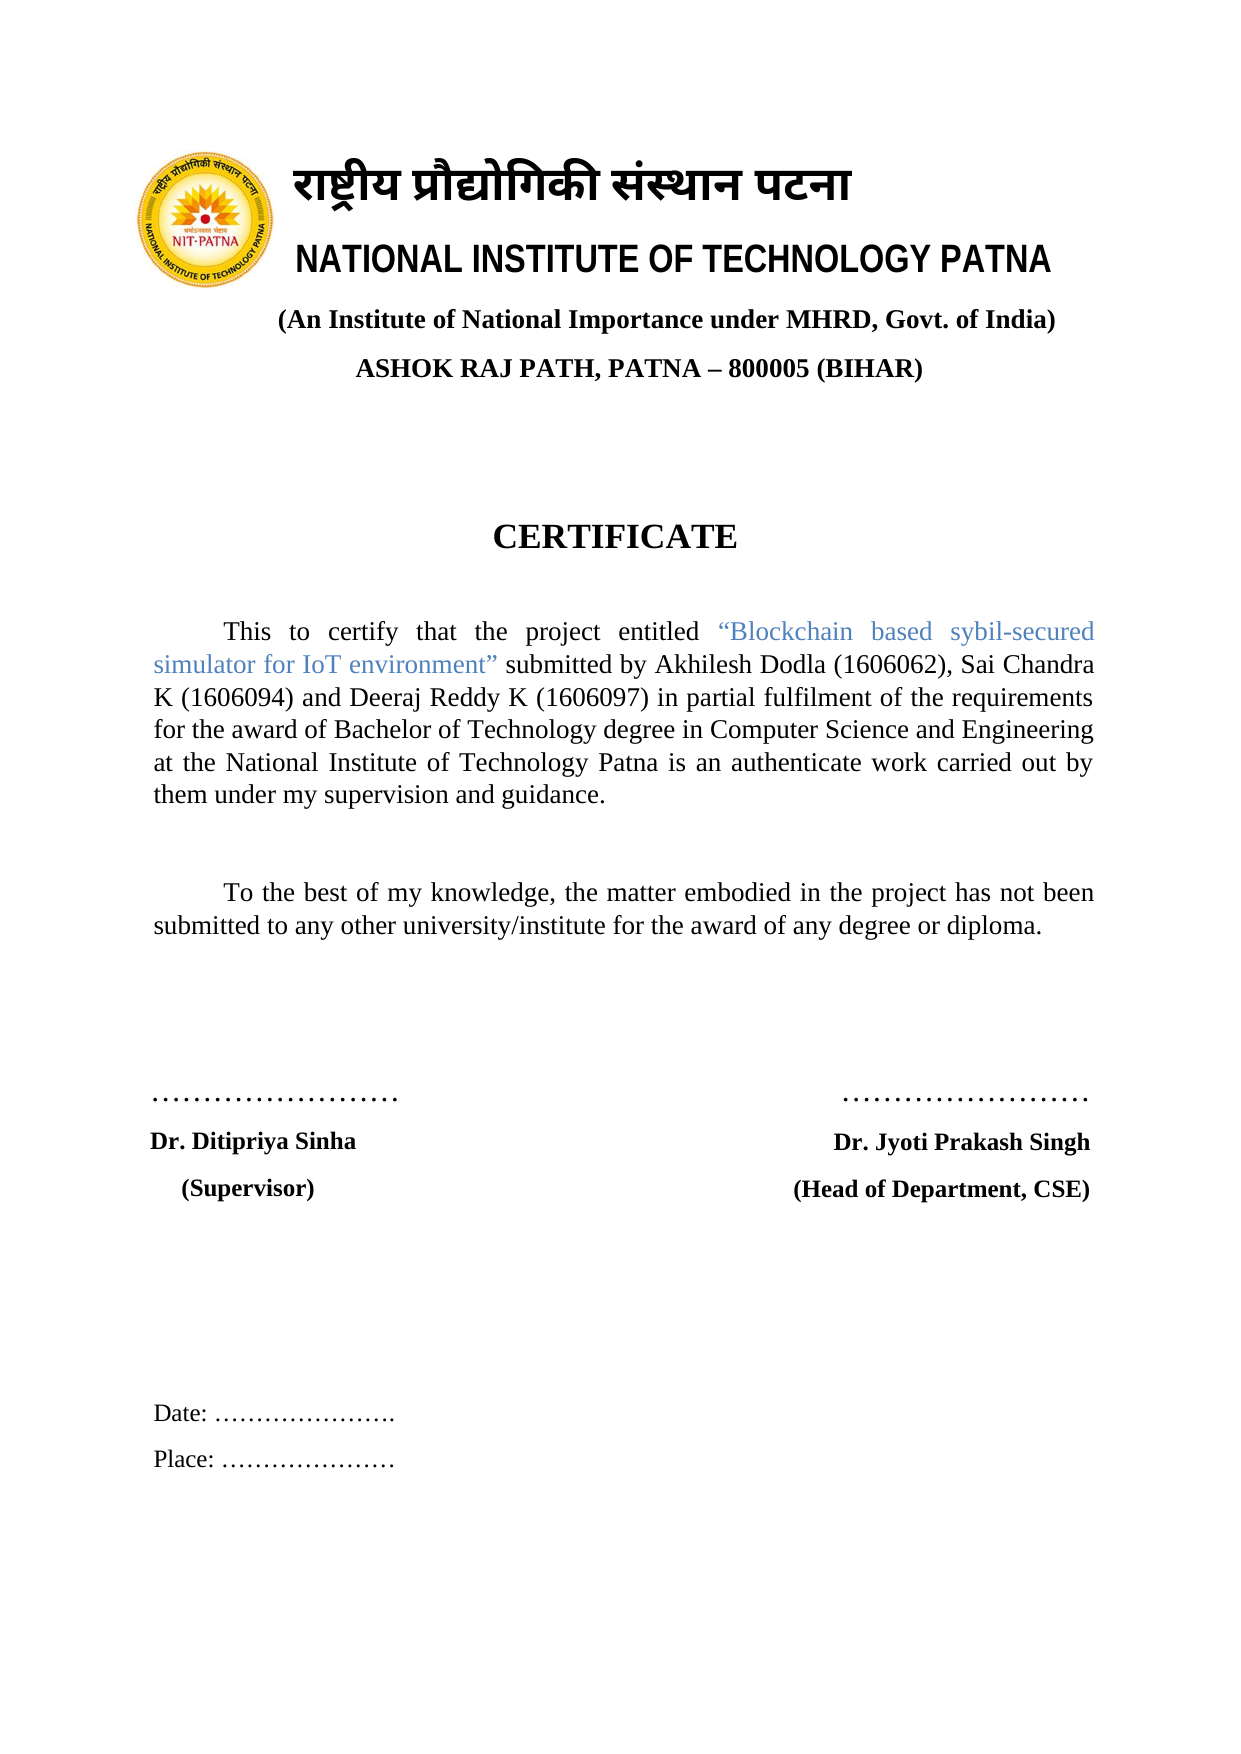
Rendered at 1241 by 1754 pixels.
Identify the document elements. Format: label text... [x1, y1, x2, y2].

text ASHOK RAJ PATH, PATNA – 800005 (BIHAR) [223, 352, 1056, 383]
subtitle …………………… [150, 1072, 583, 1108]
subtitle CERTIFICATE [150, 515, 1080, 556]
subtitle (Supervisor) [150, 1173, 583, 1201]
text …………………… [657, 1072, 1090, 1108]
subtitle Dr. Ditipriya Sinha [150, 1126, 583, 1155]
text To the best of my knowledge, the matter embodied in the project has not been submitted to any other university/institute for the award of any degree or diploma. [153, 876, 1095, 940]
text (Head of Department, CSE) [657, 1174, 1090, 1203]
text Place: ………………… [153, 1444, 1090, 1473]
text Date: …………………. [153, 1398, 1090, 1426]
picture [135, 150, 275, 290]
text Dr. Jyoti Prakash Singh [657, 1127, 1090, 1156]
text (An Institute of National Importance under MHRD, Govt. of India) [150, 303, 1056, 334]
text राष्ट्रीय प्रौद्योगिकी संस्थान पटना [275, 150, 1090, 214]
text This to certify that the project entitled “Blockchain based sybil-secured simulator for IoT environment” submitted by Akhilesh Dodla (1606062), Sai Chandra K (1606094) and Deeraj Reddy K (1606097) in partial fulfilment of the requirements for the award of Bachelor of Technology degree in Computer Science and Engineering at the National Institute of Technology Patna is an authenticate work carried out by them under my supervision and guidance. [153, 616, 1095, 810]
text NATIONAL INSTITUTE OF TECHNOLOGY PATNA [275, 236, 1090, 281]
